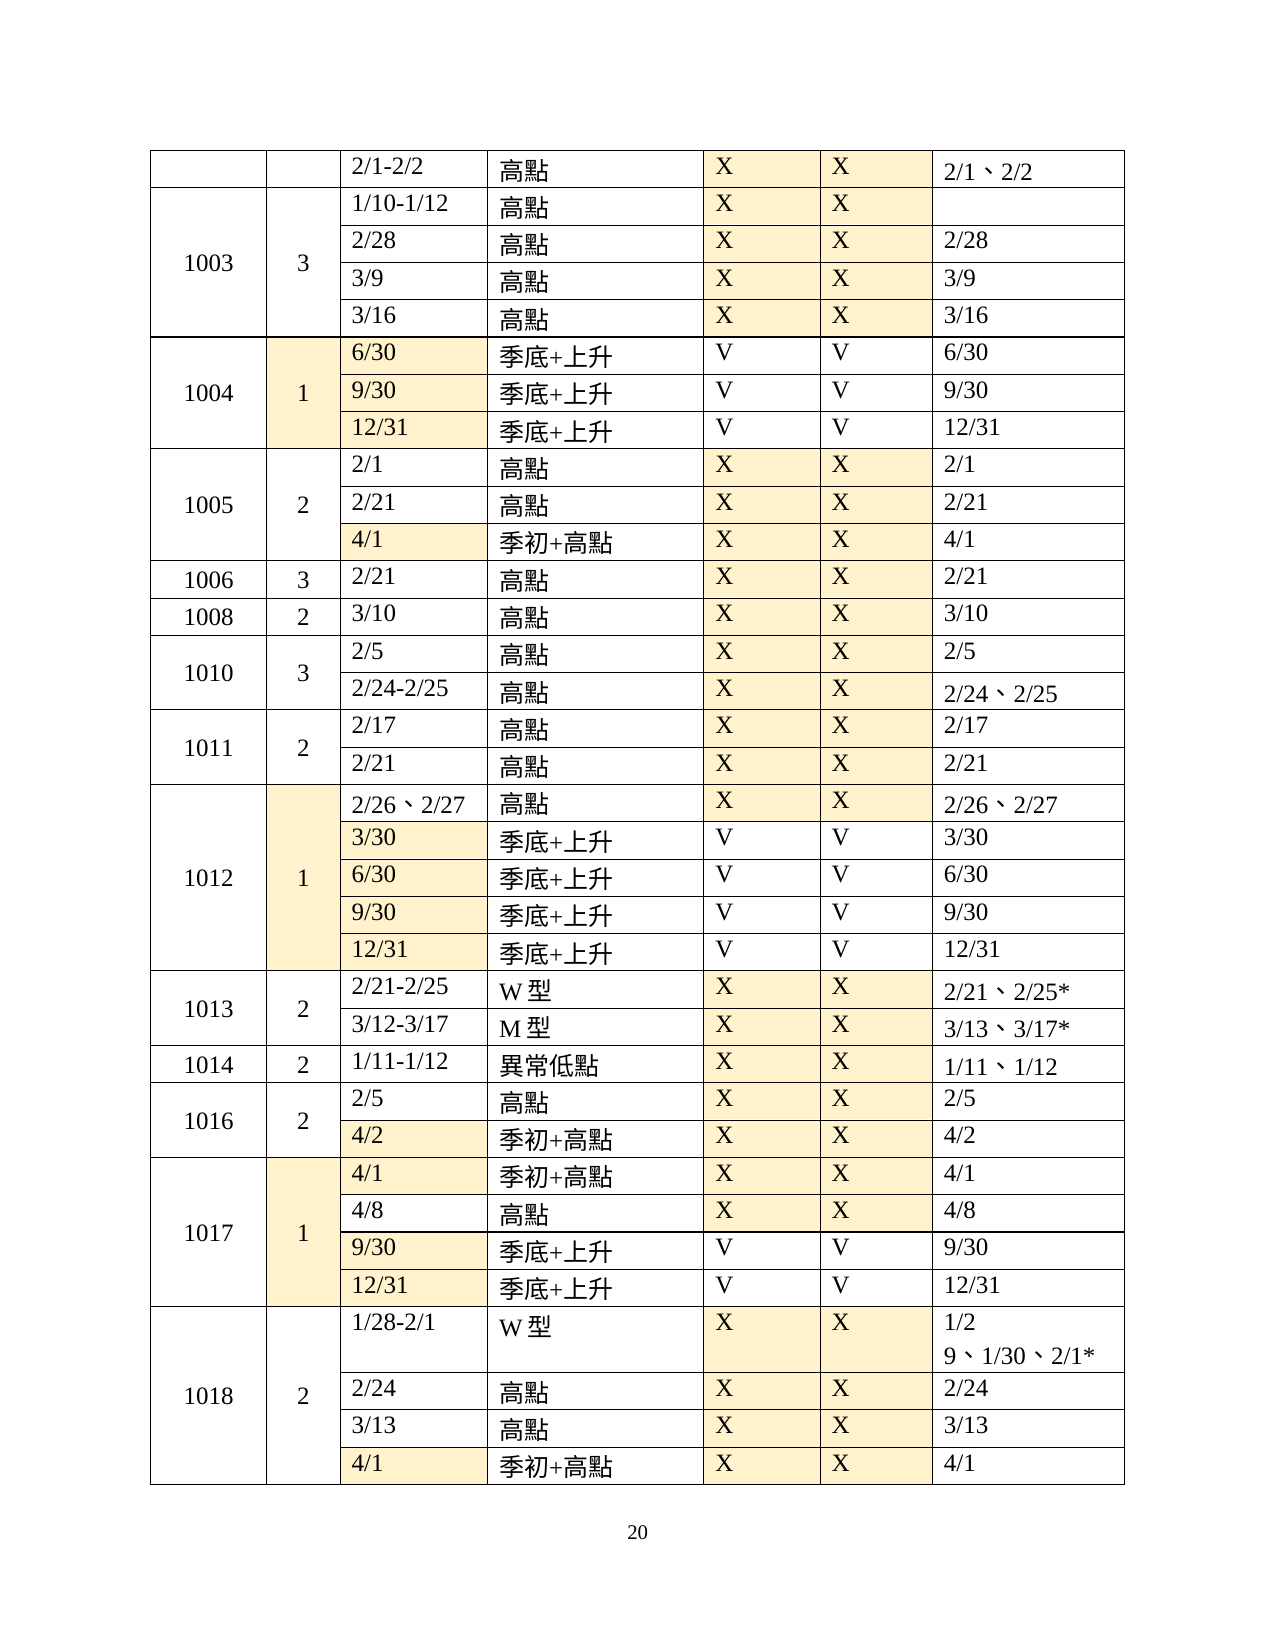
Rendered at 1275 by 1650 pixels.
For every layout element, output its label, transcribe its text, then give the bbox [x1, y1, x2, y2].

table_cell X [821, 636, 932, 672]
table_cell X [704, 188, 820, 224]
table_cell 1014 [151, 1046, 266, 1082]
table_cell X [704, 1158, 820, 1194]
table_cell V [821, 412, 932, 448]
table_cell 季底+上升 [488, 338, 703, 374]
table_cell 2/21 [933, 487, 1124, 523]
table_cell X [704, 1410, 820, 1447]
table_cell 2/5 [933, 636, 1124, 672]
table_cell 1005 [151, 449, 266, 560]
table_cell X [704, 1009, 820, 1045]
table_cell 2/21 [341, 748, 487, 784]
table_cell 4/1 [933, 1158, 1124, 1194]
table_cell 12/31 [341, 412, 487, 448]
table_cell 12/31 [933, 934, 1124, 970]
table_cell 12/31 [933, 1270, 1124, 1306]
table_cell 2/24、2/25 [933, 673, 1124, 709]
table_cell 高點 [488, 487, 703, 523]
table_cell 2 [267, 1046, 340, 1082]
table_cell 6/30 [933, 338, 1124, 374]
table_cell 高點 [488, 226, 703, 262]
table_cell 2 [267, 1083, 340, 1157]
table_cell X [704, 561, 820, 597]
table_cell 高點 [488, 1410, 703, 1447]
table_cell V [821, 897, 932, 933]
table_cell 4/1 [341, 524, 487, 560]
table_cell 2 [267, 449, 340, 560]
table_cell X [821, 1083, 932, 1119]
table_cell 2/21、2/25* [933, 971, 1124, 1008]
table_cell X [821, 1121, 932, 1157]
table_cell V [821, 822, 932, 858]
table_cell 1011 [151, 710, 266, 784]
table_cell X [704, 151, 820, 187]
table_cell 高點 [488, 673, 703, 709]
table_cell 季初+高點 [488, 524, 703, 560]
table_cell 2/21-2/25 [341, 971, 487, 1008]
table_cell 高點 [488, 263, 703, 299]
table_cell X [821, 1410, 932, 1447]
table_cell 3 [267, 188, 340, 336]
table_cell 3 [267, 151, 340, 187]
table_cell 2/5 [341, 636, 487, 672]
table_cell V [704, 822, 820, 858]
table_cell 1/10-1/12 [341, 188, 487, 224]
table_cell X [821, 263, 932, 299]
table_cell 6/30 [341, 338, 487, 374]
table_cell 1013 [151, 971, 266, 1045]
table_cell 季初+高點 [488, 1121, 703, 1157]
table_cell 1018 [151, 1307, 266, 1484]
table_cell 2 [267, 710, 340, 784]
table_cell 9/30 [341, 375, 487, 411]
table_cell X [821, 1046, 932, 1082]
table_cell X [821, 1009, 932, 1045]
table_cell X [704, 1307, 820, 1372]
table_cell 2/28 [341, 226, 487, 262]
table_cell X [821, 151, 932, 187]
table_cell 高點 [488, 785, 703, 821]
table_cell V [821, 338, 932, 374]
table_cell 季底+上升 [488, 934, 703, 970]
table_cell V [821, 1270, 932, 1306]
table_cell 6/30 [933, 860, 1124, 896]
table_cell 1004 [151, 338, 266, 448]
table_cell 9/30 [341, 897, 487, 933]
table_cell 3/10 [933, 599, 1124, 635]
table_cell X [821, 785, 932, 821]
table_cell X [821, 1373, 932, 1409]
table_cell 季底+上升 [488, 412, 703, 448]
table_cell 季底+上升 [488, 860, 703, 896]
table_cell 1002 [151, 151, 266, 187]
table_cell V [704, 375, 820, 411]
table_cell 9/30 [933, 375, 1124, 411]
table_cell 3/9 [341, 263, 487, 299]
table_cell 3/9 [933, 263, 1124, 299]
table_cell 4/2 [933, 1121, 1124, 1157]
table_cell 季底+上升 [488, 1270, 703, 1306]
table_cell V [821, 860, 932, 896]
table_cell X [704, 1373, 820, 1409]
table_cell V [704, 1233, 820, 1269]
table_cell 4/1 [341, 1158, 487, 1194]
table_cell V [821, 934, 932, 970]
table_cell X [704, 1448, 820, 1484]
table_cell 3/12-3/17 [341, 1009, 487, 1045]
table_cell 2/26、2/27 [341, 785, 487, 821]
table_cell 季底+上升 [488, 822, 703, 858]
table_cell 2 [267, 971, 340, 1045]
table_cell X [704, 1046, 820, 1082]
table_cell 2/26、2/27 [933, 785, 1124, 821]
table_cell 4/1 [933, 524, 1124, 560]
table_cell 2/5 [933, 1083, 1124, 1119]
table_cell X [821, 971, 932, 1008]
table_cell 高點 [488, 636, 703, 672]
table_cell 3/13 [341, 1410, 487, 1447]
table_cell X [821, 673, 932, 709]
table_cell X [704, 599, 820, 635]
table_cell X [704, 710, 820, 747]
table_cell X [704, 300, 820, 336]
table_cell X [704, 449, 820, 486]
table_cell 4/2 [341, 1121, 487, 1157]
table_cell V [704, 860, 820, 896]
table_cell [933, 188, 1124, 224]
table_cell 1 [267, 338, 340, 448]
table_cell 2/1-2/2 [341, 151, 487, 187]
table_cell 3/10 [341, 599, 487, 635]
table_cell 2 [267, 1307, 340, 1484]
table_cell 1016 [151, 1083, 266, 1157]
table_cell 高點 [488, 449, 703, 486]
table_cell 高點 [488, 1083, 703, 1119]
table_cell 1017 [151, 1158, 266, 1306]
table_cell 2/21 [341, 487, 487, 523]
table_cell 1 [267, 1158, 340, 1306]
table_cell 2/24-2/25 [341, 673, 487, 709]
table_cell X [821, 561, 932, 597]
table_cell X [704, 748, 820, 784]
table_cell X [704, 1195, 820, 1231]
table_cell X [821, 487, 932, 523]
table_cell 6/30 [341, 860, 487, 896]
table_cell 1008 [151, 599, 266, 635]
table_cell 2/21 [933, 748, 1124, 784]
table_cell X [821, 748, 932, 784]
table_cell 季底+上升 [488, 375, 703, 411]
table_cell V [821, 1233, 932, 1269]
table_cell 2/1 [341, 449, 487, 486]
table_cell X [704, 971, 820, 1008]
table_cell 2/5 [341, 1083, 487, 1119]
table_cell 1 [267, 785, 340, 970]
table_cell 1/29、1/30、2/1* [933, 1307, 1124, 1372]
table_cell X [821, 1307, 932, 1372]
table_cell 1006 [151, 561, 266, 597]
table_cell 高點 [488, 1195, 703, 1231]
table_cell 異常低點 [488, 1046, 703, 1082]
table_cell 2/1、2/2 [933, 151, 1124, 187]
table_cell 高點 [488, 599, 703, 635]
table_cell X [704, 1083, 820, 1119]
table_cell X [821, 449, 932, 486]
table_cell 9/30 [933, 1233, 1124, 1269]
table_cell 1/28-2/1 [341, 1307, 487, 1372]
table_cell 9/30 [933, 897, 1124, 933]
table_cell 高點 [488, 300, 703, 336]
table_cell X [821, 188, 932, 224]
table_cell 2/28 [933, 226, 1124, 262]
table_cell 1003 [151, 188, 266, 336]
table_cell 高點 [488, 188, 703, 224]
table_cell 高點 [488, 710, 703, 747]
table_cell X [821, 1158, 932, 1194]
table_cell 1/11-1/12 [341, 1046, 487, 1082]
table_cell 2/21 [341, 561, 487, 597]
table_cell V [704, 934, 820, 970]
table_cell 3/30 [341, 822, 487, 858]
table_cell 高點 [488, 151, 703, 187]
table_cell V [704, 897, 820, 933]
table_cell M型 [488, 1009, 703, 1045]
table_cell 2 [267, 599, 340, 635]
table_cell 3/16 [933, 300, 1124, 336]
table_cell 季底+上升 [488, 897, 703, 933]
table_cell 1012 [151, 785, 266, 970]
table_cell X [821, 710, 932, 747]
table_cell 2/24 [933, 1373, 1124, 1409]
table_cell 高點 [488, 561, 703, 597]
table_cell 4/1 [933, 1448, 1124, 1484]
table_cell X [821, 1448, 932, 1484]
table_cell W型 [488, 1307, 703, 1372]
table_cell X [704, 226, 820, 262]
table_cell 3/13 [933, 1410, 1124, 1447]
table_cell 4/8 [341, 1195, 487, 1231]
table_cell 1/11、1/12 [933, 1046, 1124, 1082]
table_cell 2/21 [933, 561, 1124, 597]
table_cell 高點 [488, 748, 703, 784]
table_cell 12/31 [933, 412, 1124, 448]
table_cell 1010 [151, 636, 266, 709]
table_cell X [704, 263, 820, 299]
table_cell 3/30 [933, 822, 1124, 858]
table_cell V [704, 412, 820, 448]
table_cell X [704, 1121, 820, 1157]
table_cell 季底+上升 [488, 1233, 703, 1269]
table_cell X [704, 524, 820, 560]
table_cell 2/17 [341, 710, 487, 747]
table_cell 12/31 [341, 934, 487, 970]
table_cell 2/24 [341, 1373, 487, 1409]
table_cell 3/13、3/17* [933, 1009, 1124, 1045]
table_cell 2/1 [933, 449, 1124, 486]
table_cell X [704, 636, 820, 672]
table_cell 高點 [488, 1373, 703, 1409]
table_cell 3 [267, 636, 340, 709]
table_cell 4/8 [933, 1195, 1124, 1231]
table_cell X [704, 487, 820, 523]
table_cell 4/1 [341, 1448, 487, 1484]
table_cell 9/30 [341, 1233, 487, 1269]
table_cell X [821, 599, 932, 635]
table_cell V [704, 1270, 820, 1306]
table_cell 3/16 [341, 300, 487, 336]
table_cell X [704, 673, 820, 709]
table_cell X [821, 1195, 932, 1231]
table_cell W型 [488, 971, 703, 1008]
table_cell X [821, 524, 932, 560]
table_cell X [821, 226, 932, 262]
table_cell X [821, 300, 932, 336]
table_cell 3 [267, 561, 340, 597]
table_cell V [704, 338, 820, 374]
table_cell 季初+高點 [488, 1448, 703, 1484]
table_cell V [821, 375, 932, 411]
table_cell 12/31 [341, 1270, 487, 1306]
table_cell 季初+高點 [488, 1158, 703, 1194]
table_cell 2/17 [933, 710, 1124, 747]
table_cell X [704, 785, 820, 821]
